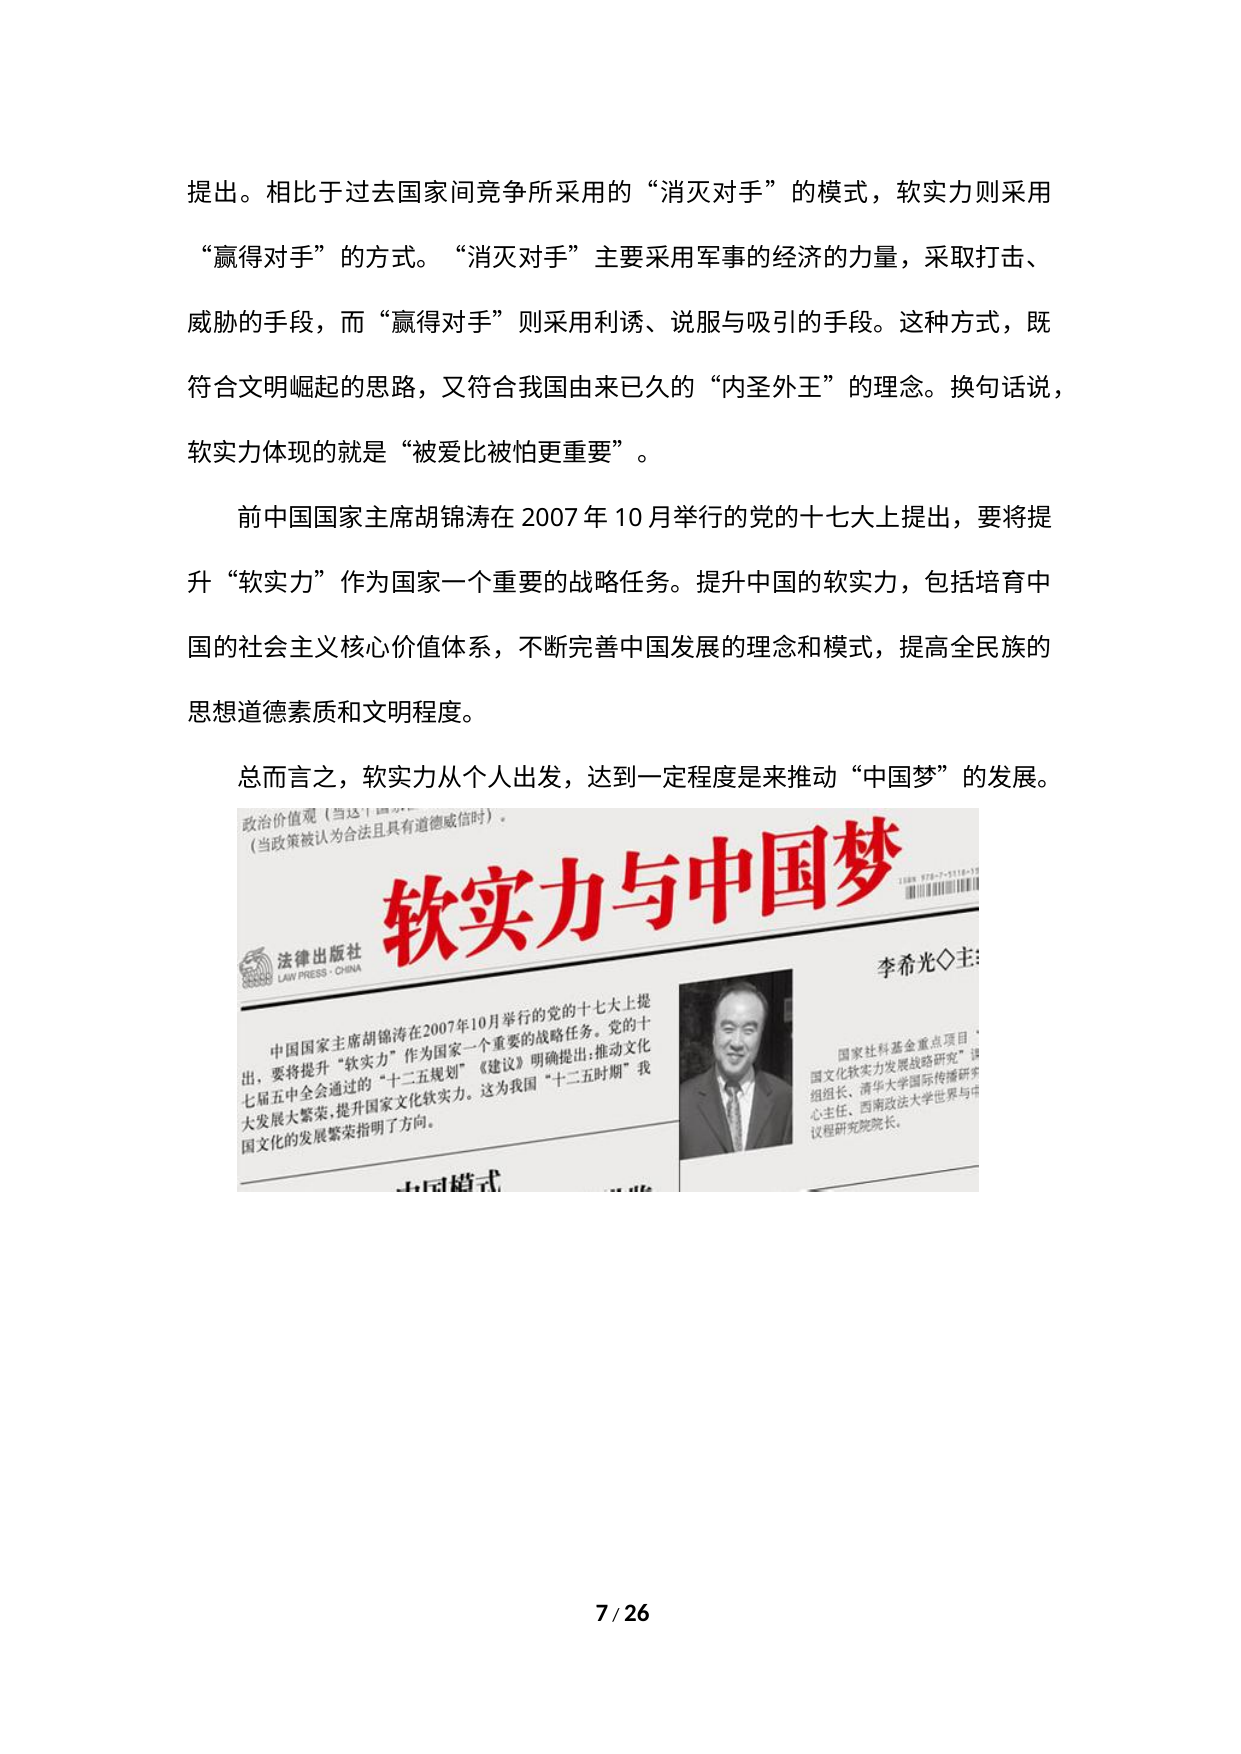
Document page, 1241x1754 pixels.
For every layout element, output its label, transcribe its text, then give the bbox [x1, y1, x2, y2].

text 前中国国家主席胡锦涛在2007年10月举行的党的十七大上提出，要将提升“软实力”作为国家一个重要的战略任务。提升中国的软实力，包括培育中国的社会主义核心价值体系，不断完善中国发展的理念和模式，提高全民族的思想道德素质和文明程度。 [187, 483, 1053, 743]
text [187, 158, 1053, 483]
text 总而言之，软实力从个人出发，达到一定程度是来推动“中国梦”的发展。 [187, 743, 1053, 808]
picture [237, 808, 979, 1192]
